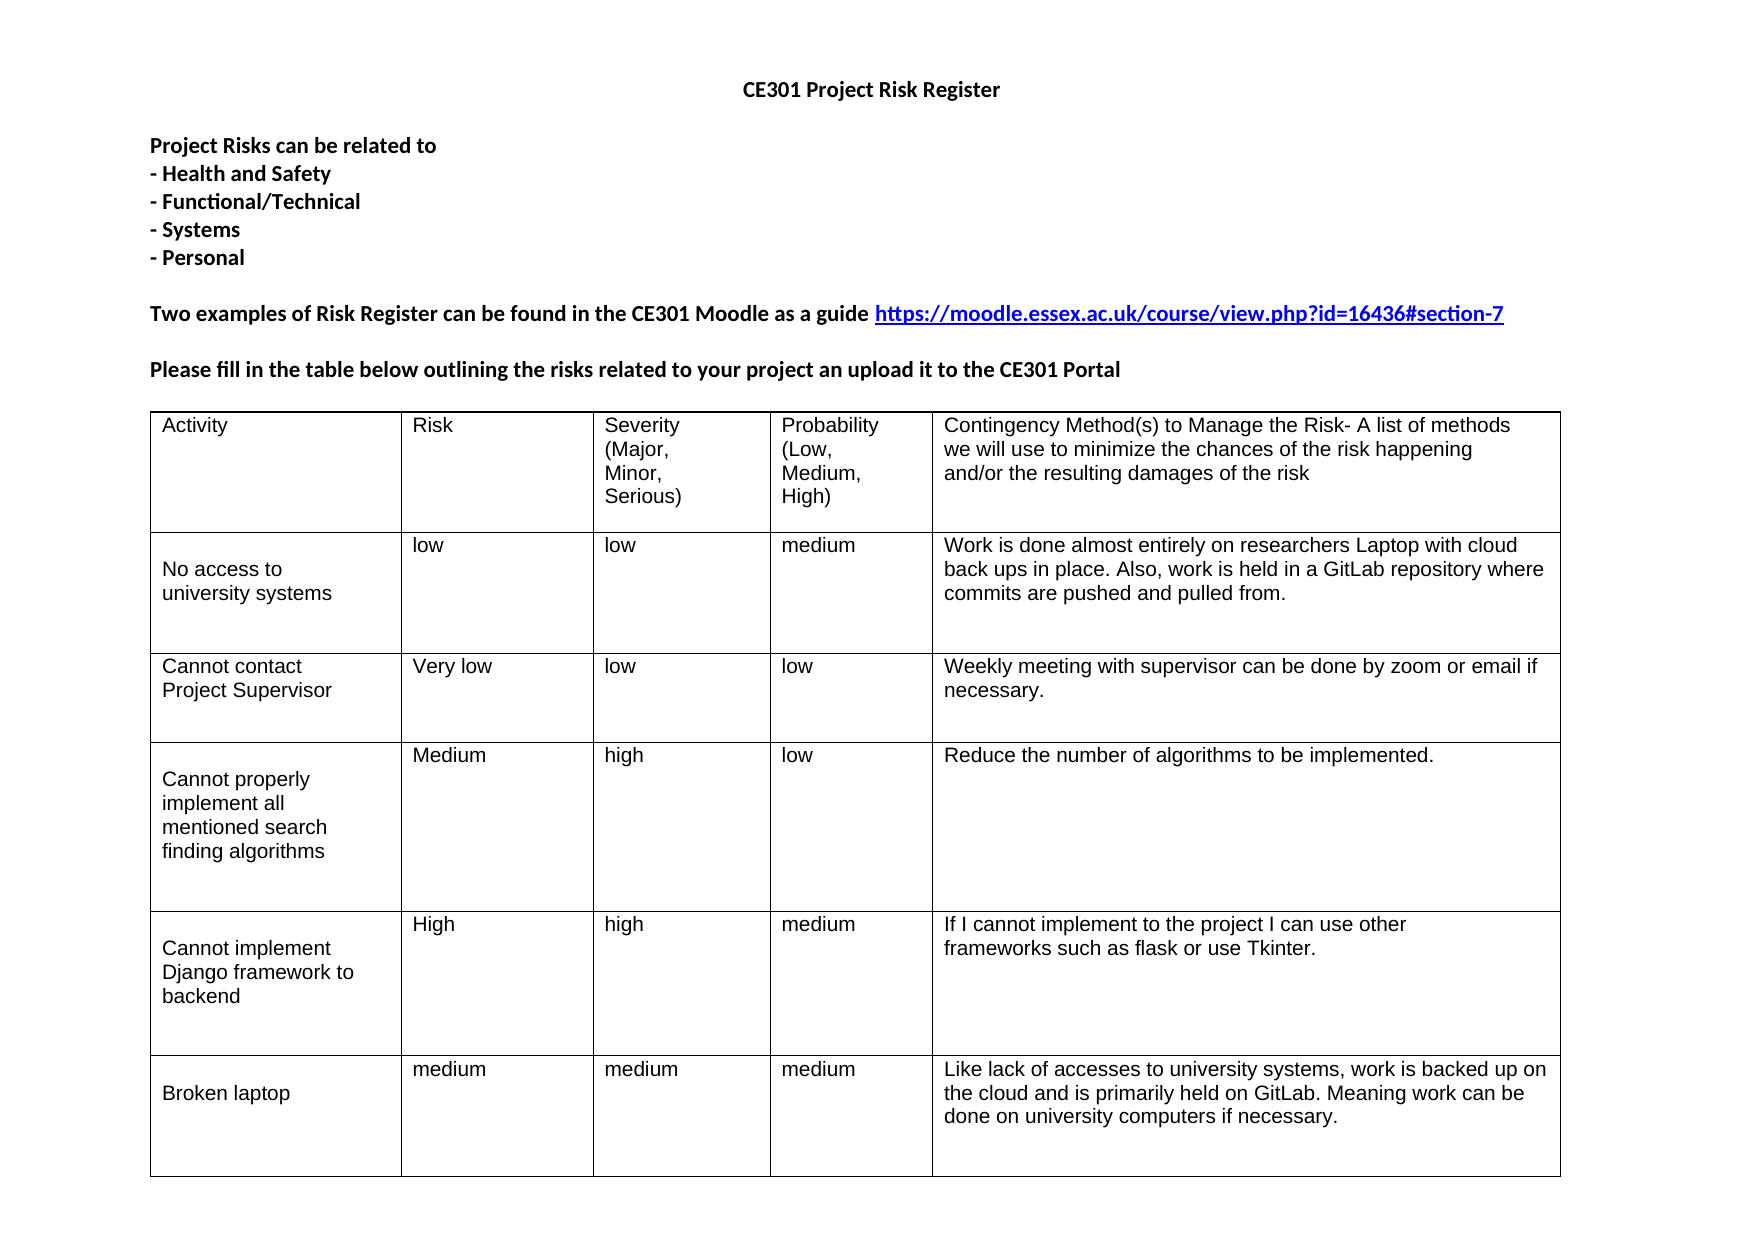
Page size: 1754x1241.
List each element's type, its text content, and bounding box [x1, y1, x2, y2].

text Two examples of Risk Register can be found in the CE301 Moodle as a guide https://moodle.essex.ac.uk/course/view.php?id=16436#section-7 [150, 299, 1593, 327]
table_cell No access to university systems [151, 533, 401, 653]
table_cell low [771, 743, 932, 911]
table_cell If I cannot implement to the project I can use other frameworks such as flask or use Tkinter. [933, 912, 1560, 1055]
table_cell high [594, 912, 770, 1055]
table_cell Reduce the number of algorithms to be implemented. [933, 743, 1560, 911]
table_cell Cannot implement Django framework to backend [151, 912, 401, 1055]
table_cell Weekly meeting with supervisor can be done by zoom or email if necessary. [933, 654, 1560, 742]
table_cell medium [402, 1056, 593, 1176]
table_cell low [594, 654, 770, 742]
table_cell Cannot properly implement all mentioned search finding algorithms [151, 743, 401, 911]
text - Personal [150, 243, 1593, 271]
table_cell medium [771, 533, 932, 653]
table_header Probability (Low, Medium, High) [771, 413, 932, 532]
text - Health and Safety [150, 159, 1593, 187]
table_cell low [402, 533, 593, 653]
table_header Activity [151, 413, 401, 532]
table_cell Work is done almost entirely on researchers Laptop with cloud back ups in place. Also, work is held in a GitLab repository where commits are pushed and pulled from. [933, 533, 1560, 653]
table_cell medium [594, 1056, 770, 1176]
table_cell medium [771, 1056, 932, 1176]
text CE301 Project Risk Register [150, 75, 1593, 103]
table_header Contingency Method(s) to Manage the Risk- A list of methods we will use to minimize the chances of the risk happening and/or the resulting damages of the risk [933, 413, 1560, 532]
table_cell low [771, 654, 932, 742]
text Please fill in the table below outlining the risks related to your project an upload it to the CE301 Portal [150, 355, 1593, 383]
text - Functional/Technical [150, 187, 1593, 215]
table_cell medium [771, 912, 932, 1055]
table_cell Medium [402, 743, 593, 911]
table_header Risk [402, 413, 593, 532]
text - Systems [150, 215, 1593, 243]
table_cell low [594, 533, 770, 653]
table_cell Broken laptop [151, 1056, 401, 1176]
table_cell High [402, 912, 593, 1055]
table_cell Cannot contact Project Supervisor [151, 654, 401, 742]
table_cell Like lack of accesses to university systems, work is backed up on the cloud and is primarily held on GitLab. Meaning work can be done on university computers if necessary. [933, 1056, 1560, 1176]
table_cell Very low [402, 654, 593, 742]
text Project Risks can be related to [150, 131, 1593, 159]
table_cell high [594, 743, 770, 911]
table_header Severity (Major, Minor, Serious) [594, 413, 770, 532]
